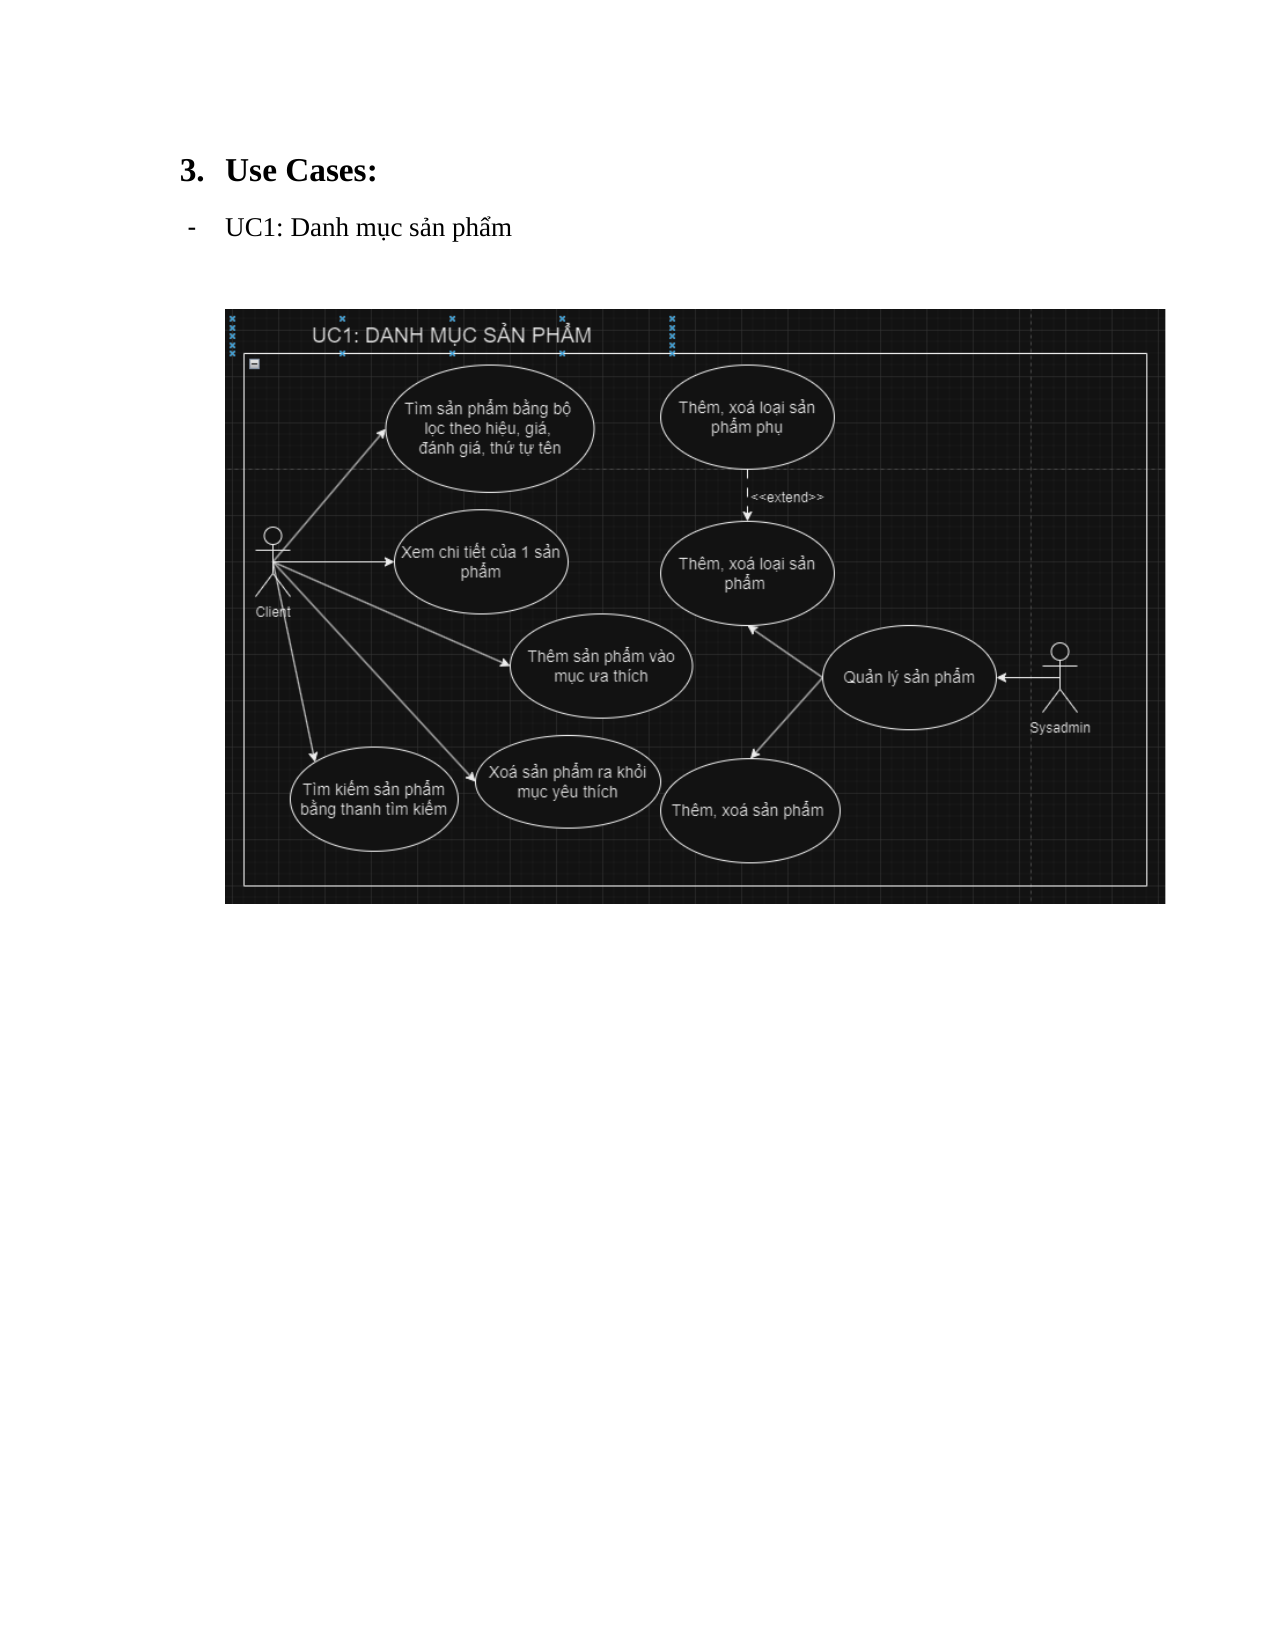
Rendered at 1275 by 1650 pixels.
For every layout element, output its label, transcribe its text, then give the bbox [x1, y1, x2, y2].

picture [225, 309, 1166, 904]
list UC1: Danh mục sản phẩm [187, 207, 1125, 244]
list Use Cases: [179, 150, 1125, 188]
